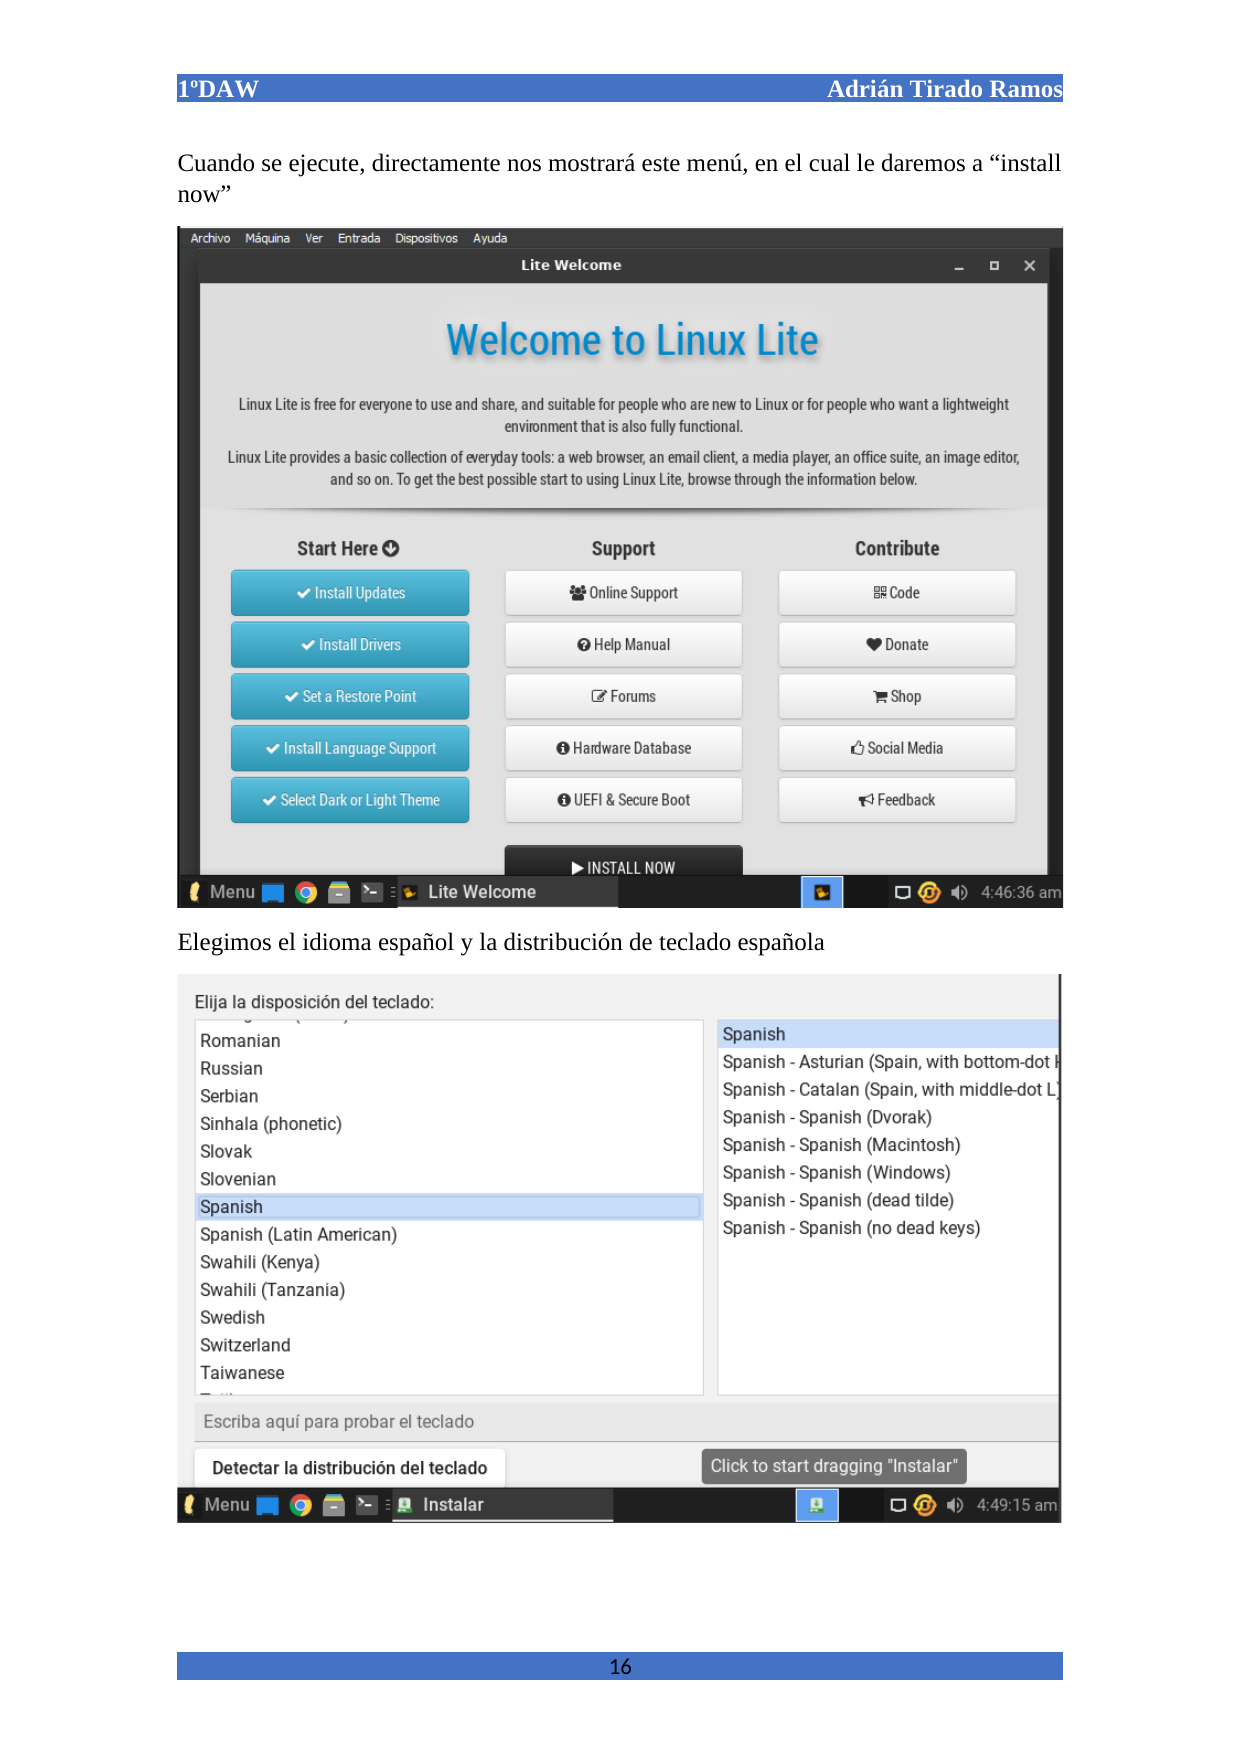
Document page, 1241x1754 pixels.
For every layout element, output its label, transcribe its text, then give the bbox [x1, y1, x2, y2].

picture [177, 974, 1062, 1523]
text Elegimos el idioma español y la distribución de teclado española [177, 927, 1063, 955]
picture [177, 226, 1064, 908]
text Cuando se ejecute, directamente nos mostrará este menú, en el cual le daremos a “install now” [177, 148, 1063, 207]
